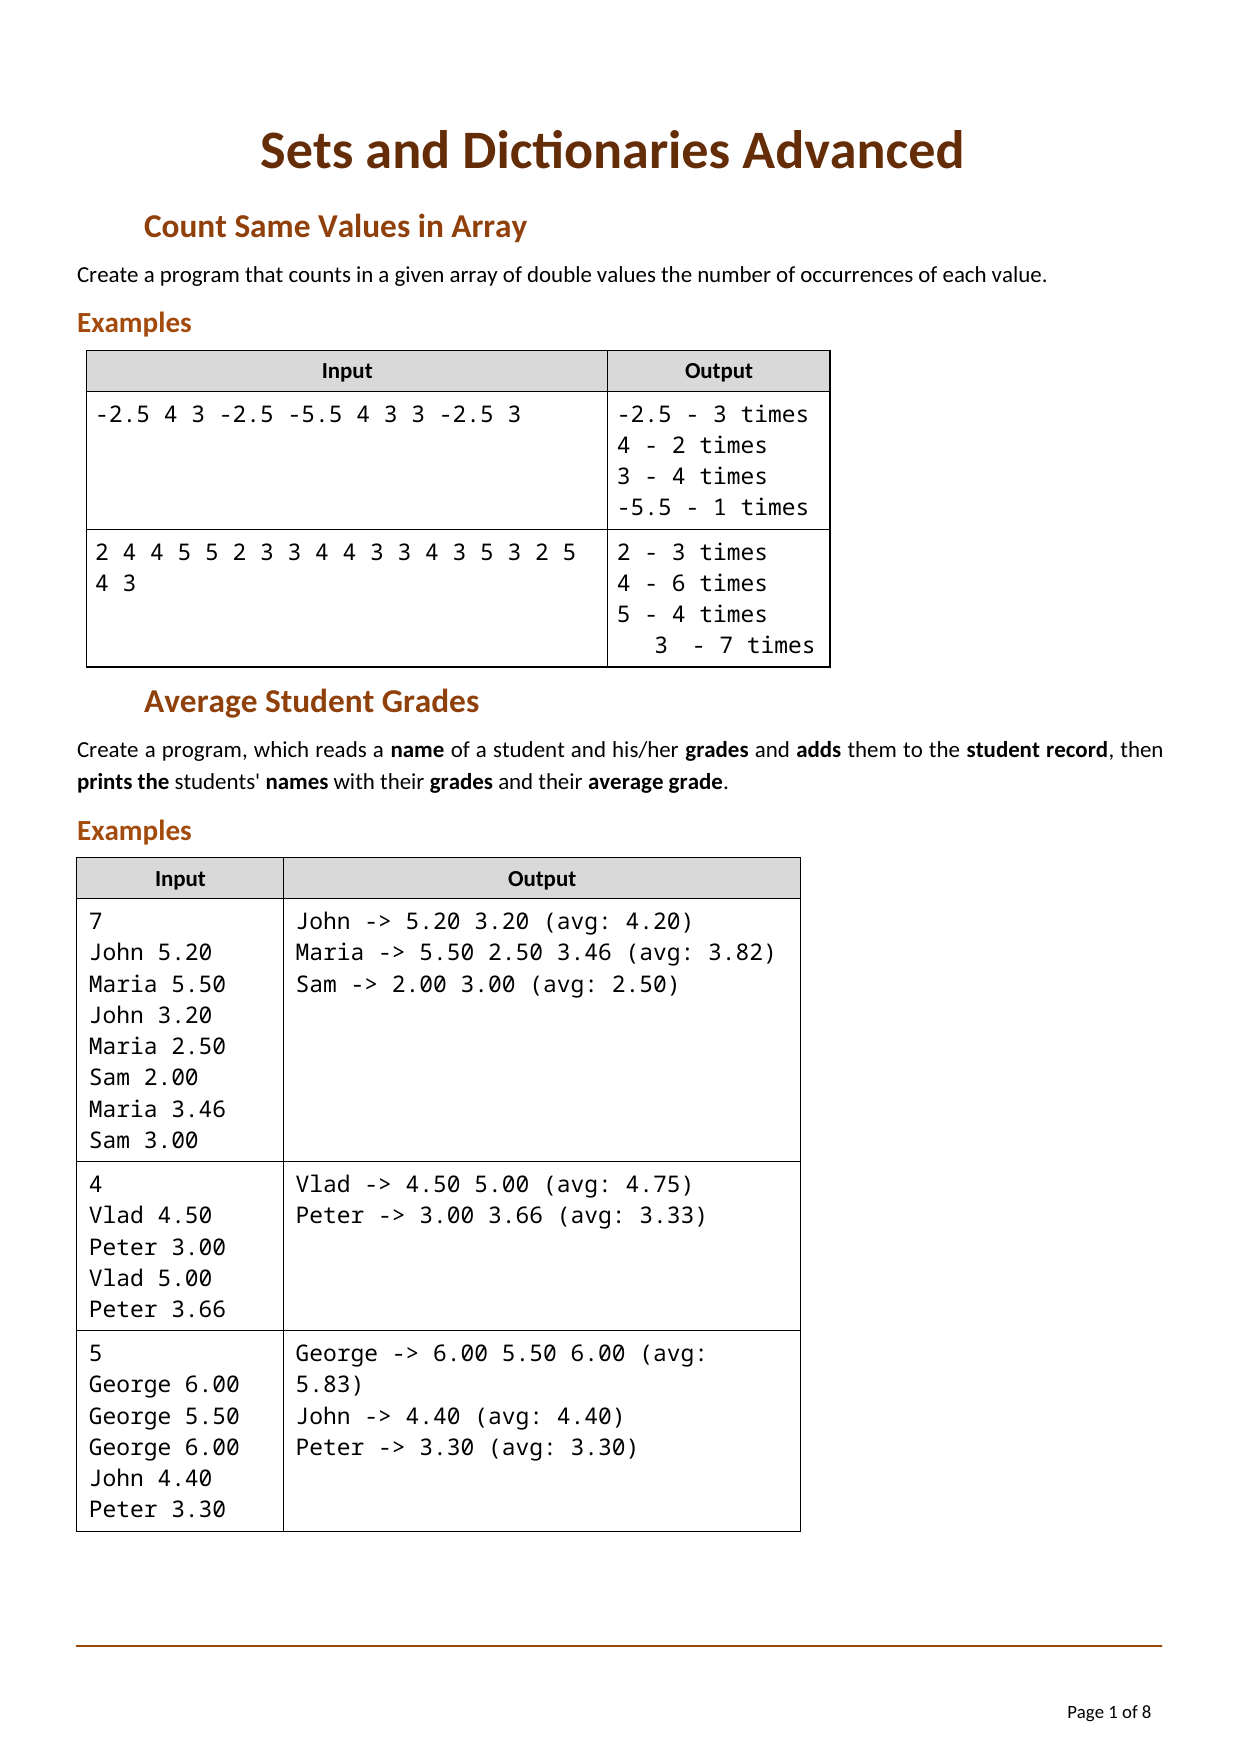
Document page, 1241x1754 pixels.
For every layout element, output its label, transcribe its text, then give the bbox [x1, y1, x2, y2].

subtitle Examples [77, 304, 1163, 340]
text Create a program, which reads a name of a student and his/her grades and adds them to the student record, then prints the students' names with their grades and their average grade. [77, 735, 1163, 795]
table_cell -2.5 4 3 -2.5 -5.5 4 3 3 -2.5 3 [87, 392, 607, 528]
table_header Output [284, 858, 800, 898]
table_header Input [77, 858, 283, 898]
table_cell John -> 5.20 3.20 (avg: 4.20) Maria -> 5.50 2.50 3.46 (avg: 3.82) Sam -> 2.00 3.00 (avg: 2.50) [284, 899, 800, 1161]
table_cell George -> 6.00 5.50 6.00 (avg: 5.83) John -> 4.40 (avg: 4.40) Peter -> 3.30 (avg: 3.30) [284, 1331, 800, 1531]
table_cell 7 John 5.20 Maria 5.50 John 3.20 Maria 2.50 Sam 2.00 Maria 3.46 Sam 3.00 [77, 899, 283, 1161]
table_header Input [87, 351, 607, 391]
text Create a program that counts in a given array of double values the number of occurrences of each value. [77, 260, 1163, 288]
subtitle Average Student Grades [144, 680, 1163, 721]
table_cell 2 4 4 5 5 2 3 3 4 4 3 3 4 3 5 3 2 5 4 3 [87, 530, 607, 666]
subtitle Examples [77, 812, 1163, 848]
table_header Output [608, 351, 829, 391]
table_cell 2 - 3 times 4 - 6 times 5 - 4 times - 7 times [608, 530, 829, 666]
table_cell 4 Vlad 4.50 Peter 3.00 Vlad 5.00 Peter 3.66 [77, 1162, 283, 1330]
table_cell -2.5 - 3 times 4 - 2 times 3 - 4 times -5.5 - 1 times [608, 392, 829, 528]
table_cell 5 George 6.00 George 5.50 George 6.00 John 4.40 Peter 3.30 [77, 1331, 283, 1531]
subtitle Count Same Values in Array [144, 205, 1163, 246]
subtitle Sets and Dictionaries Advanced [62, 116, 1163, 182]
table_cell Vlad -> 4.50 5.00 (avg: 4.75) Peter -> 3.00 3.66 (avg: 3.33) [284, 1162, 800, 1330]
